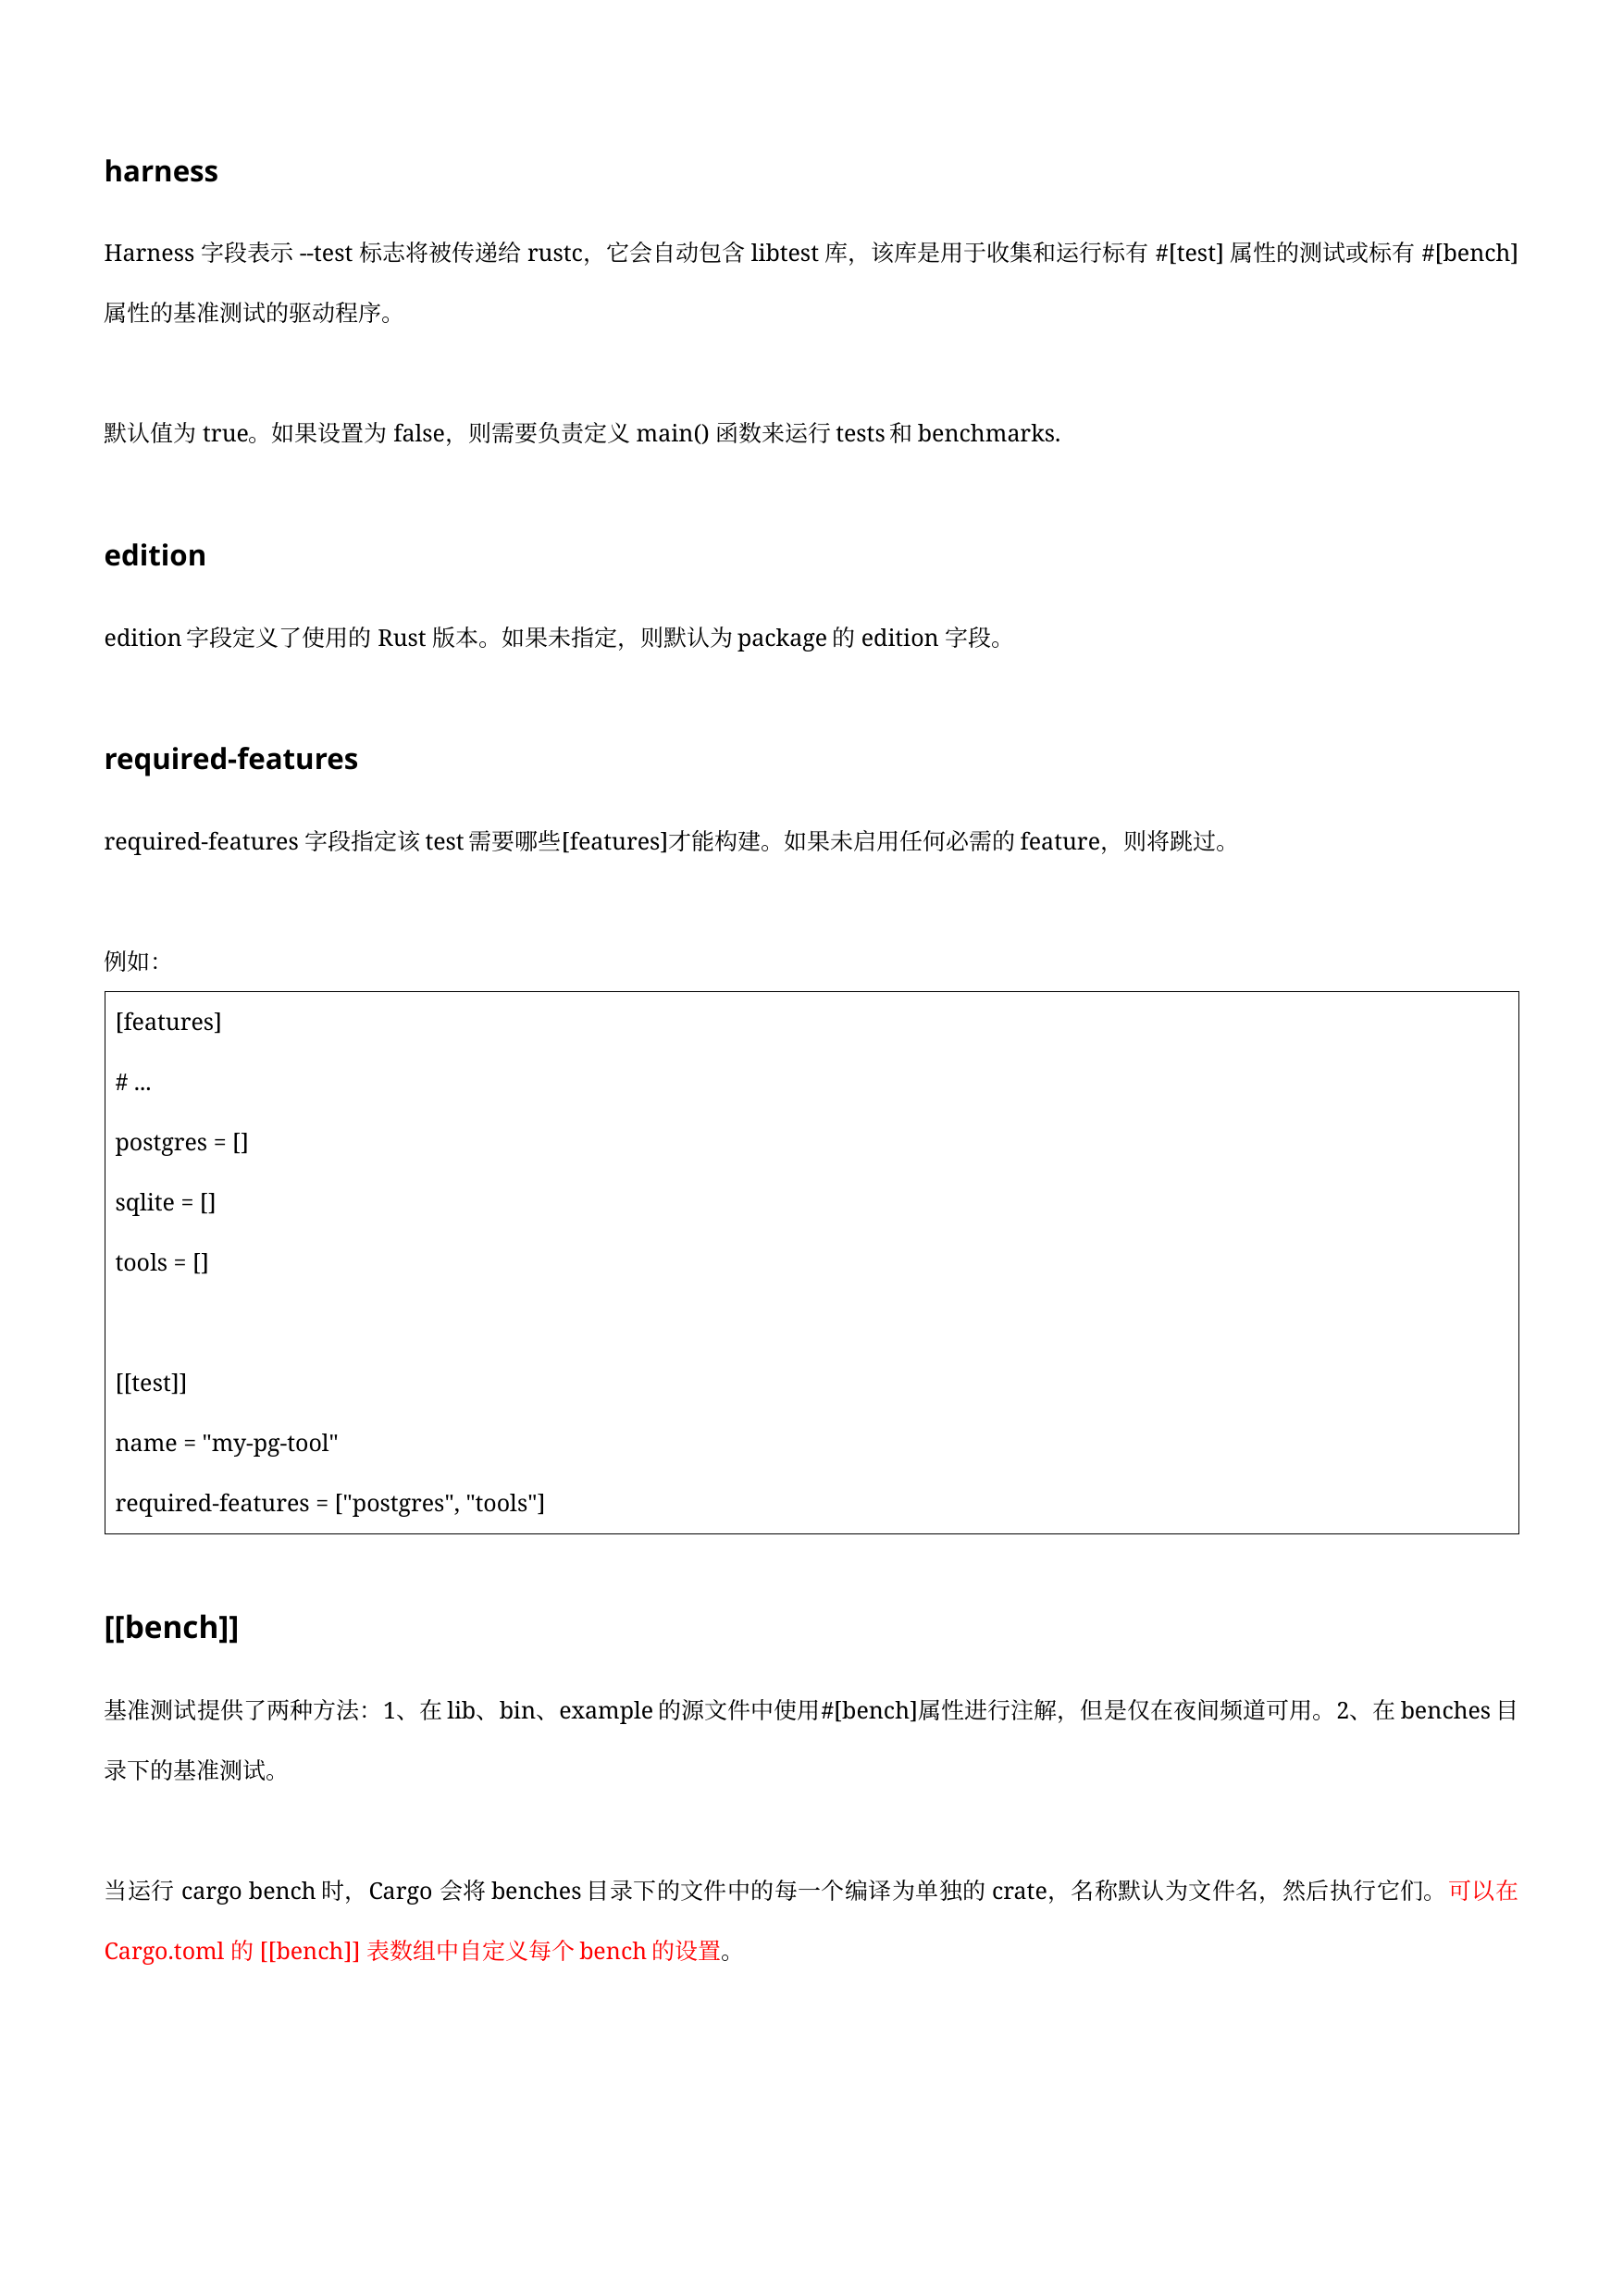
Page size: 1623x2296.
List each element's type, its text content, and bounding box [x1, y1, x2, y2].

subtitle required-features [104, 728, 1518, 788]
text 默认值为 true。如果设置为 false，则需要负责定义 main() 函数来运行tests和benchmarks. [104, 403, 1518, 463]
subtitle edition [104, 525, 1518, 585]
subtitle [[bench]] [104, 1596, 1518, 1657]
text 当运行 cargo bench时，Cargo 会将benches目录下的文件中的每一个编译为单独的crate，名称默认为文件名，然后执行它们。可以在 Cargo.toml 的 [[bench]] 表数组中自定义每个bench的设置。 [104, 1859, 1518, 1980]
subtitle harness [104, 140, 1518, 200]
table_header [features] # ... postgres = [] sqlite = [] tools = [] [[test]] name = "my-pg-tool" required-features = ["postgres", "tools"] [105, 992, 1518, 1533]
text Harness 字段表示 --test 标志将被传递给 rustc，它会自动包含 libtest 库，该库是用于收集和运行标有 #[test] 属性的测试或标有 #[bench] 属性的基准测试的驱动程序。 [104, 222, 1518, 342]
text 例如： [104, 931, 1518, 991]
text required-features 字段指定该test需要哪些[features]才能构建。如果未启用任何必需的feature，则将跳过。 [104, 811, 1518, 871]
text edition字段定义了使用的 Rust 版本。如果未指定，则默认为package的 edition 字段。 [104, 606, 1518, 666]
text 基准测试提供了两种方法：1、在lib、bin、example的源文件中使用#[bench]属性进行注解，但是仅在夜间频道可用。2、在benches目录下的基准测试。 [104, 1679, 1518, 1799]
